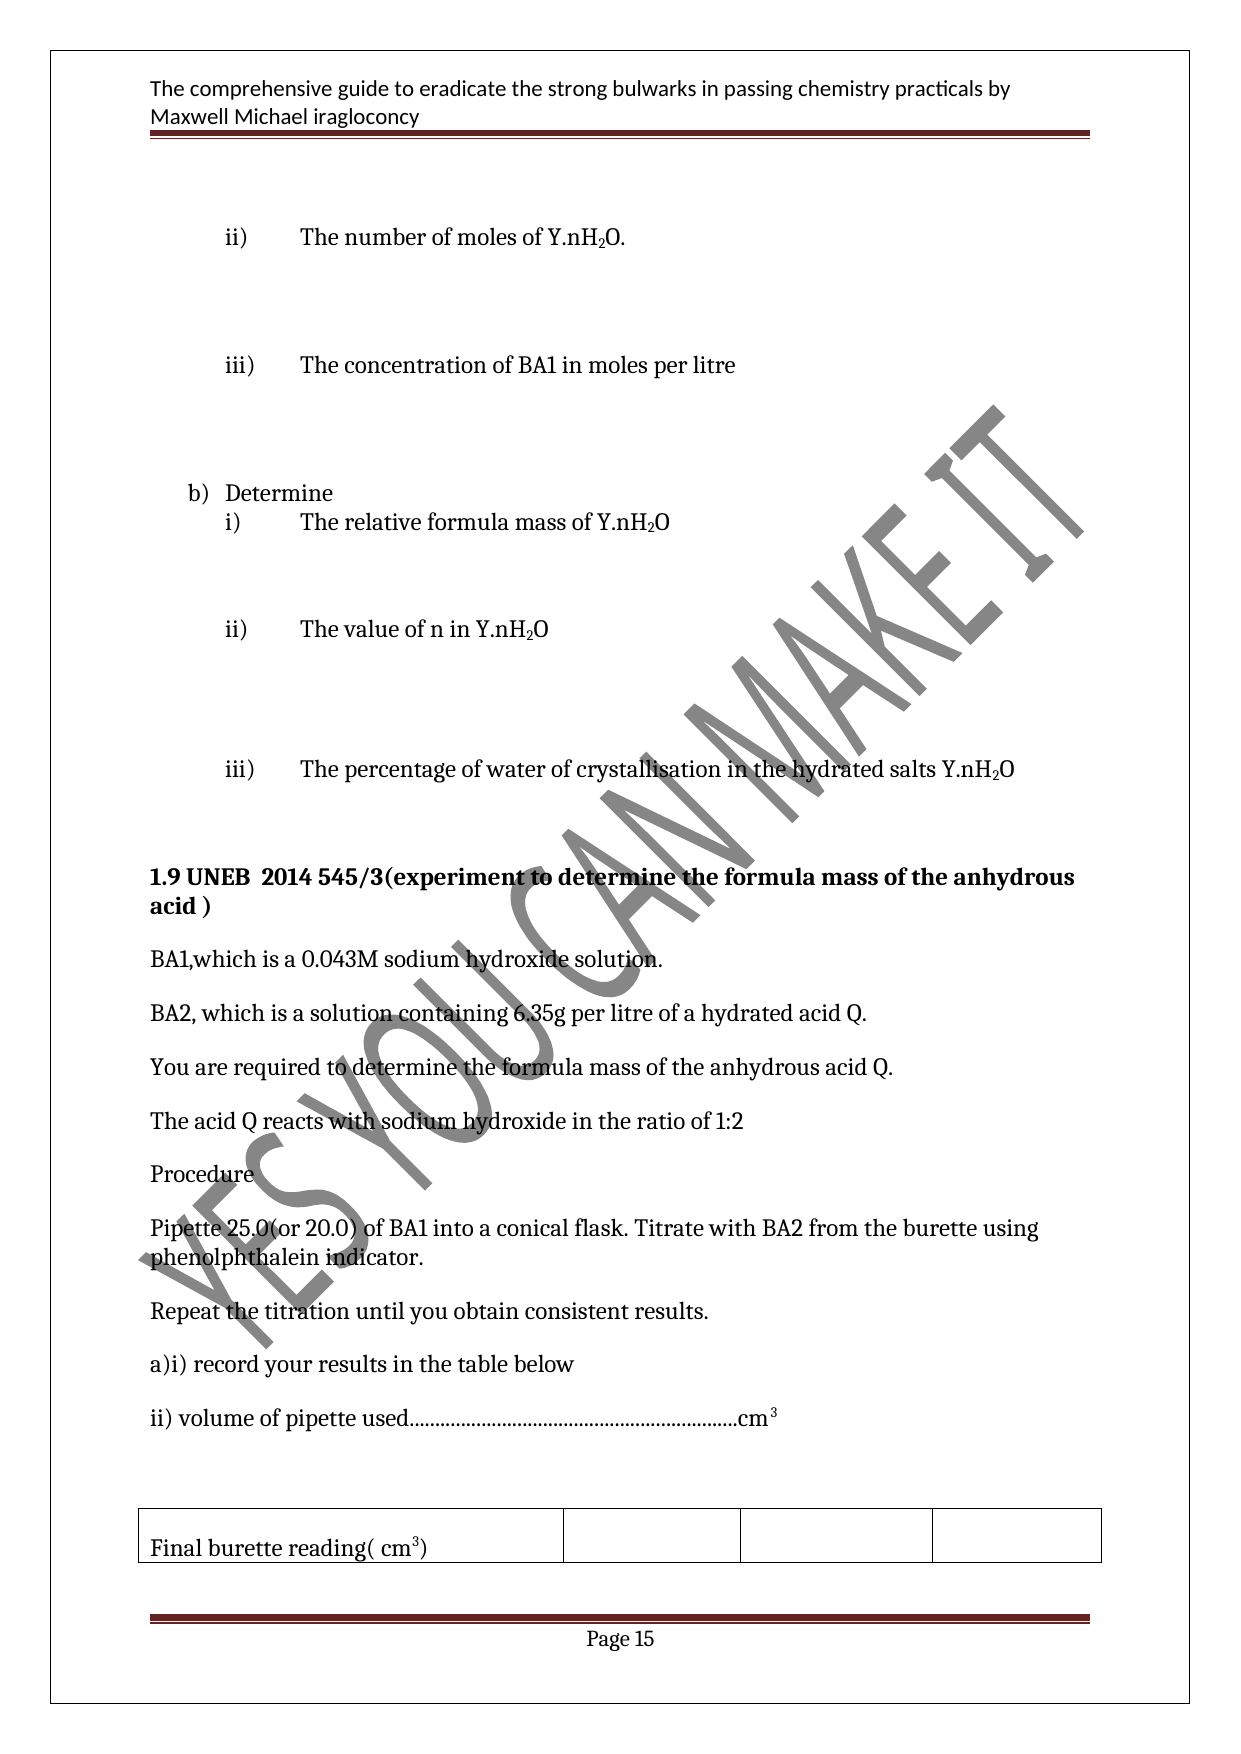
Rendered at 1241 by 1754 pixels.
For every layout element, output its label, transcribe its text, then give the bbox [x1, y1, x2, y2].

text 1.9 UNEB 2014 545/3(experiment to determine the formula mass of the anhydrous acid ) [150, 863, 1090, 920]
text BA1,which is a 0.043M sodium hydroxide solution. [150, 945, 1090, 974]
table_header [741, 1509, 932, 1562]
text a)i) record your results in the table below [150, 1350, 1090, 1379]
list The value of n in Y.nH2O [225, 615, 1090, 644]
text Pipette 25.0(or 20.0) of BA1 into a conical flask. Titrate with BA2 from the burette using phenolphthalein indicator. [150, 1214, 1090, 1272]
table_header [933, 1509, 1101, 1562]
text Procedure [150, 1160, 1090, 1189]
list Determine [187, 479, 1090, 507]
table_header Final burette reading( cm3) [139, 1509, 563, 1562]
text The acid Q reacts with sodium hydroxide in the ratio of 1:2 [150, 1107, 1090, 1135]
table_header [564, 1509, 740, 1562]
text You are required to determine the formula mass of the anhydrous acid Q. [150, 1053, 1090, 1082]
list The number of moles of Y.nH2O. [225, 223, 1090, 252]
text BA2, which is a solution containing 6.35g per litre of a hydrated acid Q. [150, 999, 1090, 1028]
text Repeat the titration until you obtain consistent results. [150, 1297, 1090, 1325]
text ii) volume of pipette used................................................................cm3 [150, 1404, 1090, 1433]
list The relative formula mass of Y.nH2O [225, 507, 1090, 536]
list The percentage of water of crystallisation in the hydrated salts Y.nH2O [225, 755, 1090, 784]
list The concentration of BA1 in moles per litre [225, 351, 1090, 379]
